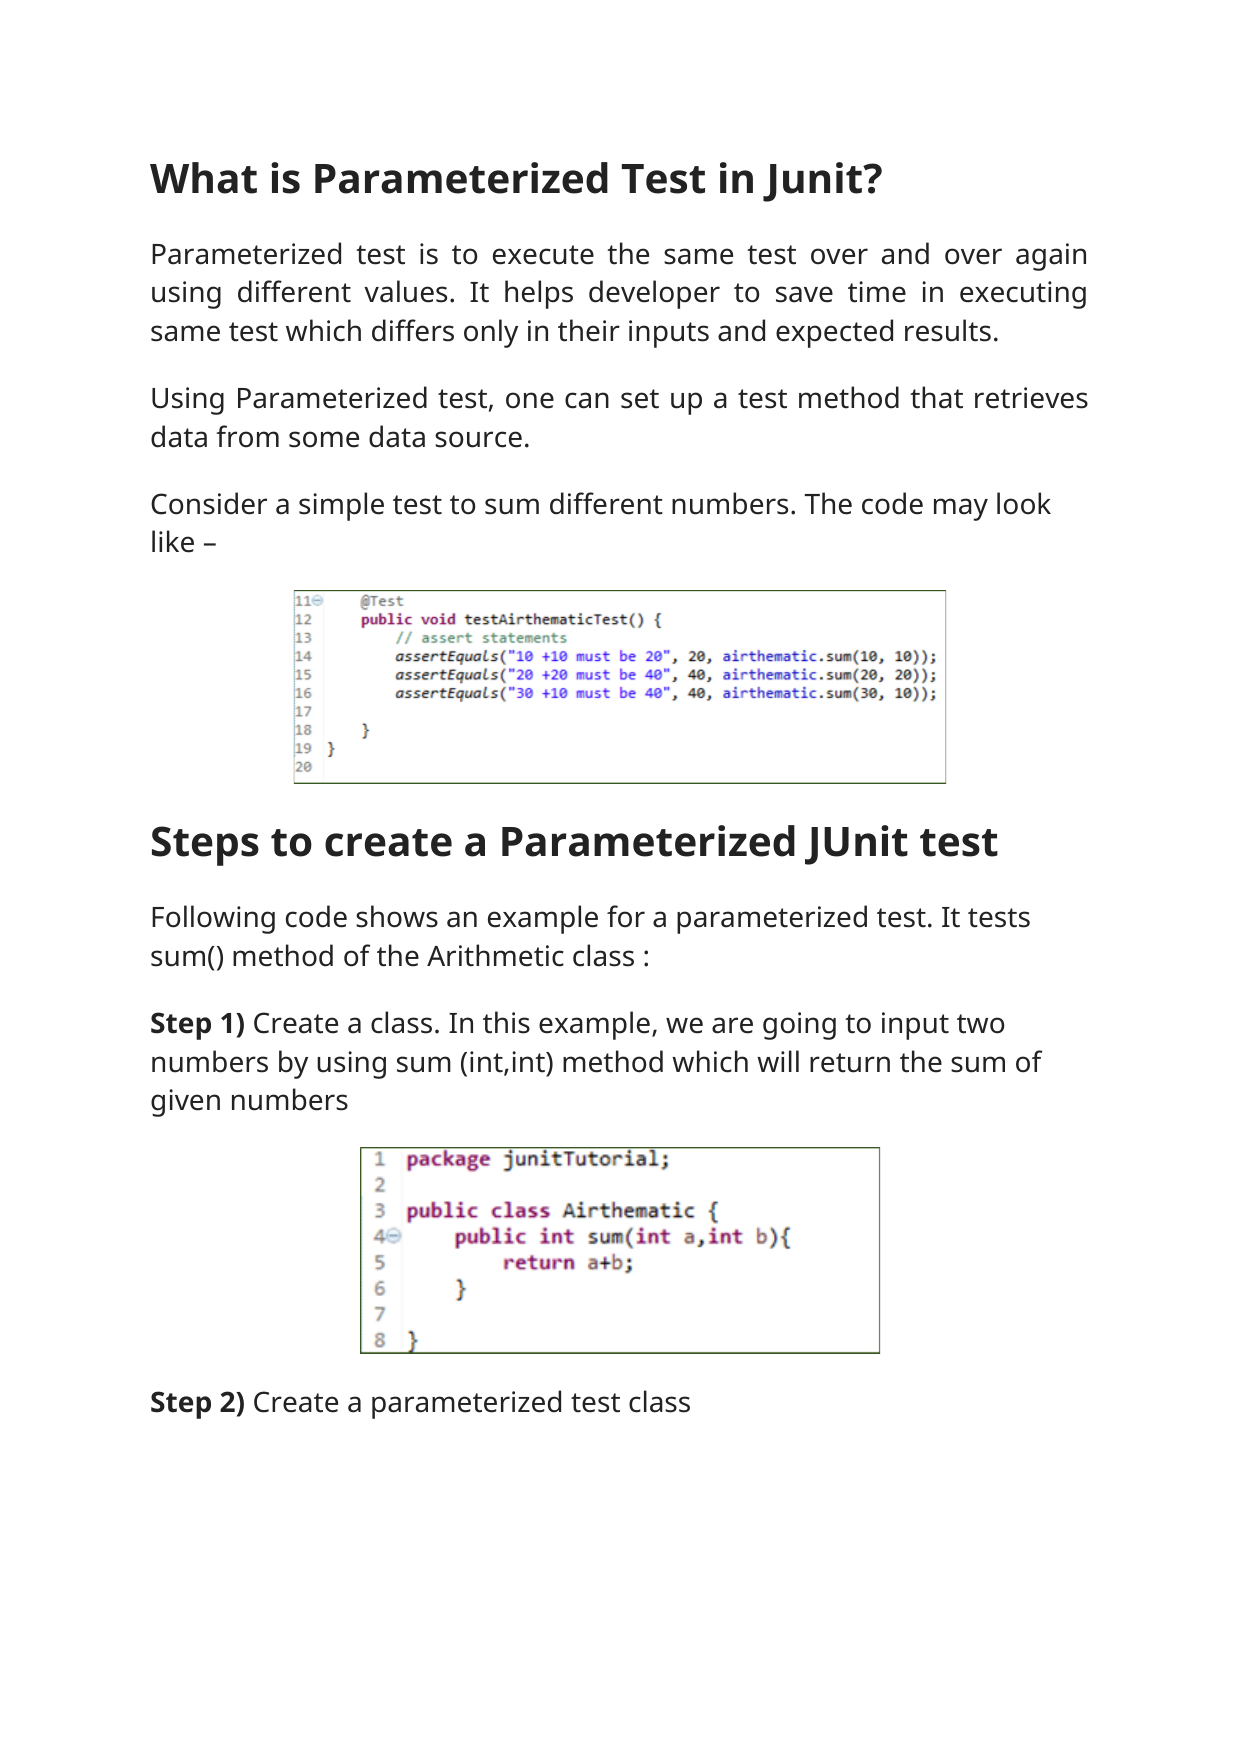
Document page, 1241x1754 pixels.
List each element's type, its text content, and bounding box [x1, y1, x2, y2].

text Following code shows an example for a parameterized test. It tests sum() method of the Arithmetic class : [150, 898, 1090, 974]
text Parameterized test is to execute the same test over and over again using different values. It helps developer to save time in executing same test which differs only in their inputs and expected results. [150, 234, 1090, 349]
picture [293, 590, 947, 784]
text Using Parameterized test, one can set up a test method that retrieves data from some data source. [150, 379, 1090, 455]
subtitle Steps to create a Parameterized JUnit test [150, 813, 1090, 868]
text Consider a simple test to sum different numbers. The code may look like – [150, 484, 1090, 561]
text Step 1) Create a class. In this example, we are going to input two numbers by using sum (int,int) method which will return the sum of given numbers [150, 1003, 1090, 1118]
picture [360, 1147, 880, 1354]
text What is Parameterized Test in Junit? [150, 150, 1090, 205]
text Step 2) Create a parameterized test class [150, 1383, 1090, 1421]
